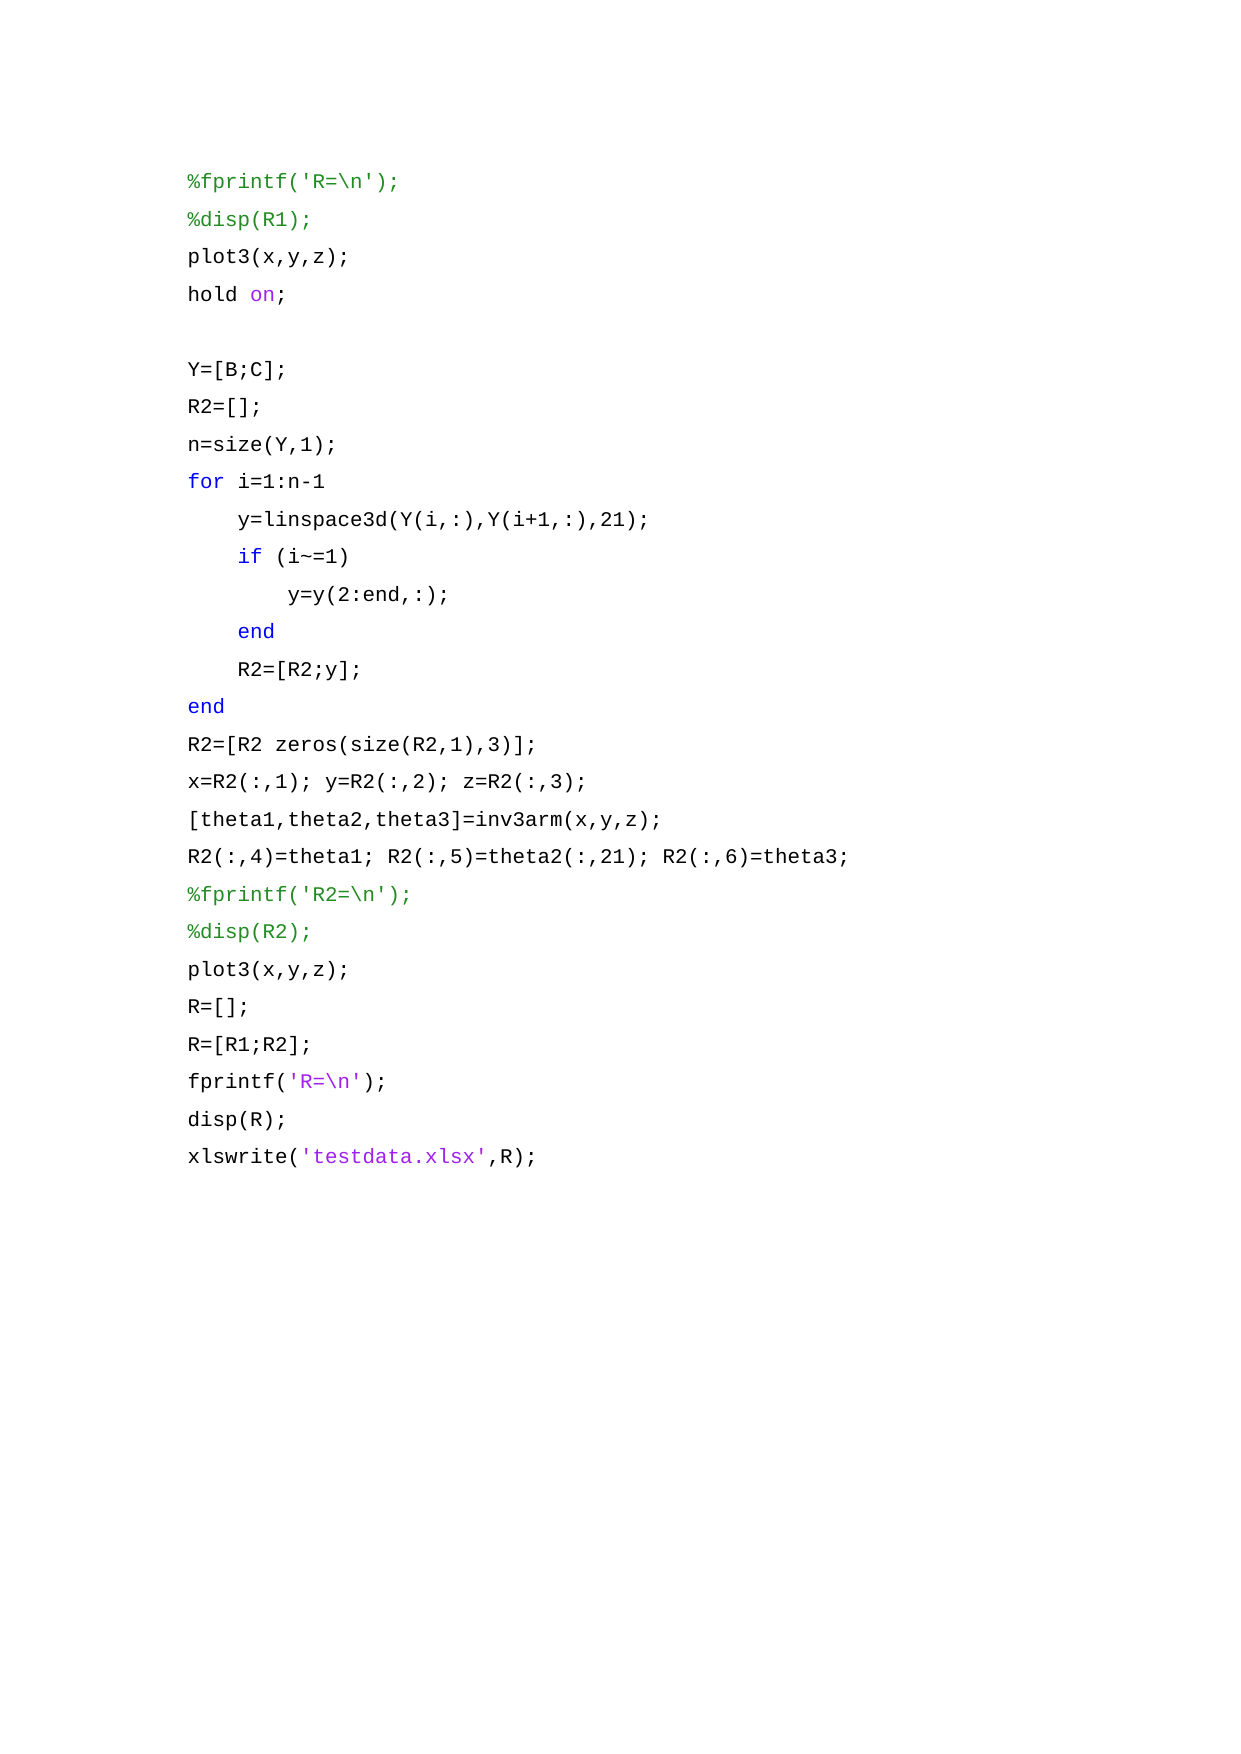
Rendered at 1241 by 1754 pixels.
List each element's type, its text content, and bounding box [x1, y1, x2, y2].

text disp(R); [187, 1102, 1053, 1139]
text [theta1,theta2,theta3]=inv3arm(x,y,z); [187, 802, 1053, 839]
text plot3(x,y,z); [187, 952, 1053, 989]
text %disp(R2); [187, 914, 1053, 952]
text R2=[R2 zeros(size(R2,1),3)]; [187, 727, 1053, 764]
text y=y(2:end,:); [187, 577, 1053, 614]
text Y=[B;C]; [187, 352, 1053, 389]
text plot3(x,y,z); [187, 239, 1053, 277]
text R2(:,4)=theta1; R2(:,5)=theta2(:,21); R2(:,6)=theta3; [187, 839, 1053, 877]
text %fprintf('R=\n'); [187, 164, 1053, 202]
text fprintf('R=\n'); [187, 1064, 1053, 1102]
text for i=1:n-1 [187, 464, 1053, 502]
text xlswrite('testdata.xlsx',R); [187, 1139, 1053, 1177]
text end [187, 614, 1053, 652]
text end [187, 689, 1053, 727]
text y=linspace3d(Y(i,:),Y(i+1,:),21); [187, 502, 1053, 539]
text %fprintf('R2=\n'); [187, 877, 1053, 914]
text R2=[]; [187, 389, 1053, 427]
text R=[R1;R2]; [187, 1027, 1053, 1064]
text n=size(Y,1); [187, 427, 1053, 464]
text %disp(R1); [187, 202, 1053, 239]
text R=[]; [187, 989, 1053, 1027]
text if (i~=1) [187, 539, 1053, 577]
text R2=[R2;y]; [187, 652, 1053, 689]
text hold on; [187, 277, 1053, 314]
text x=R2(:,1); y=R2(:,2); z=R2(:,3); [187, 764, 1053, 802]
